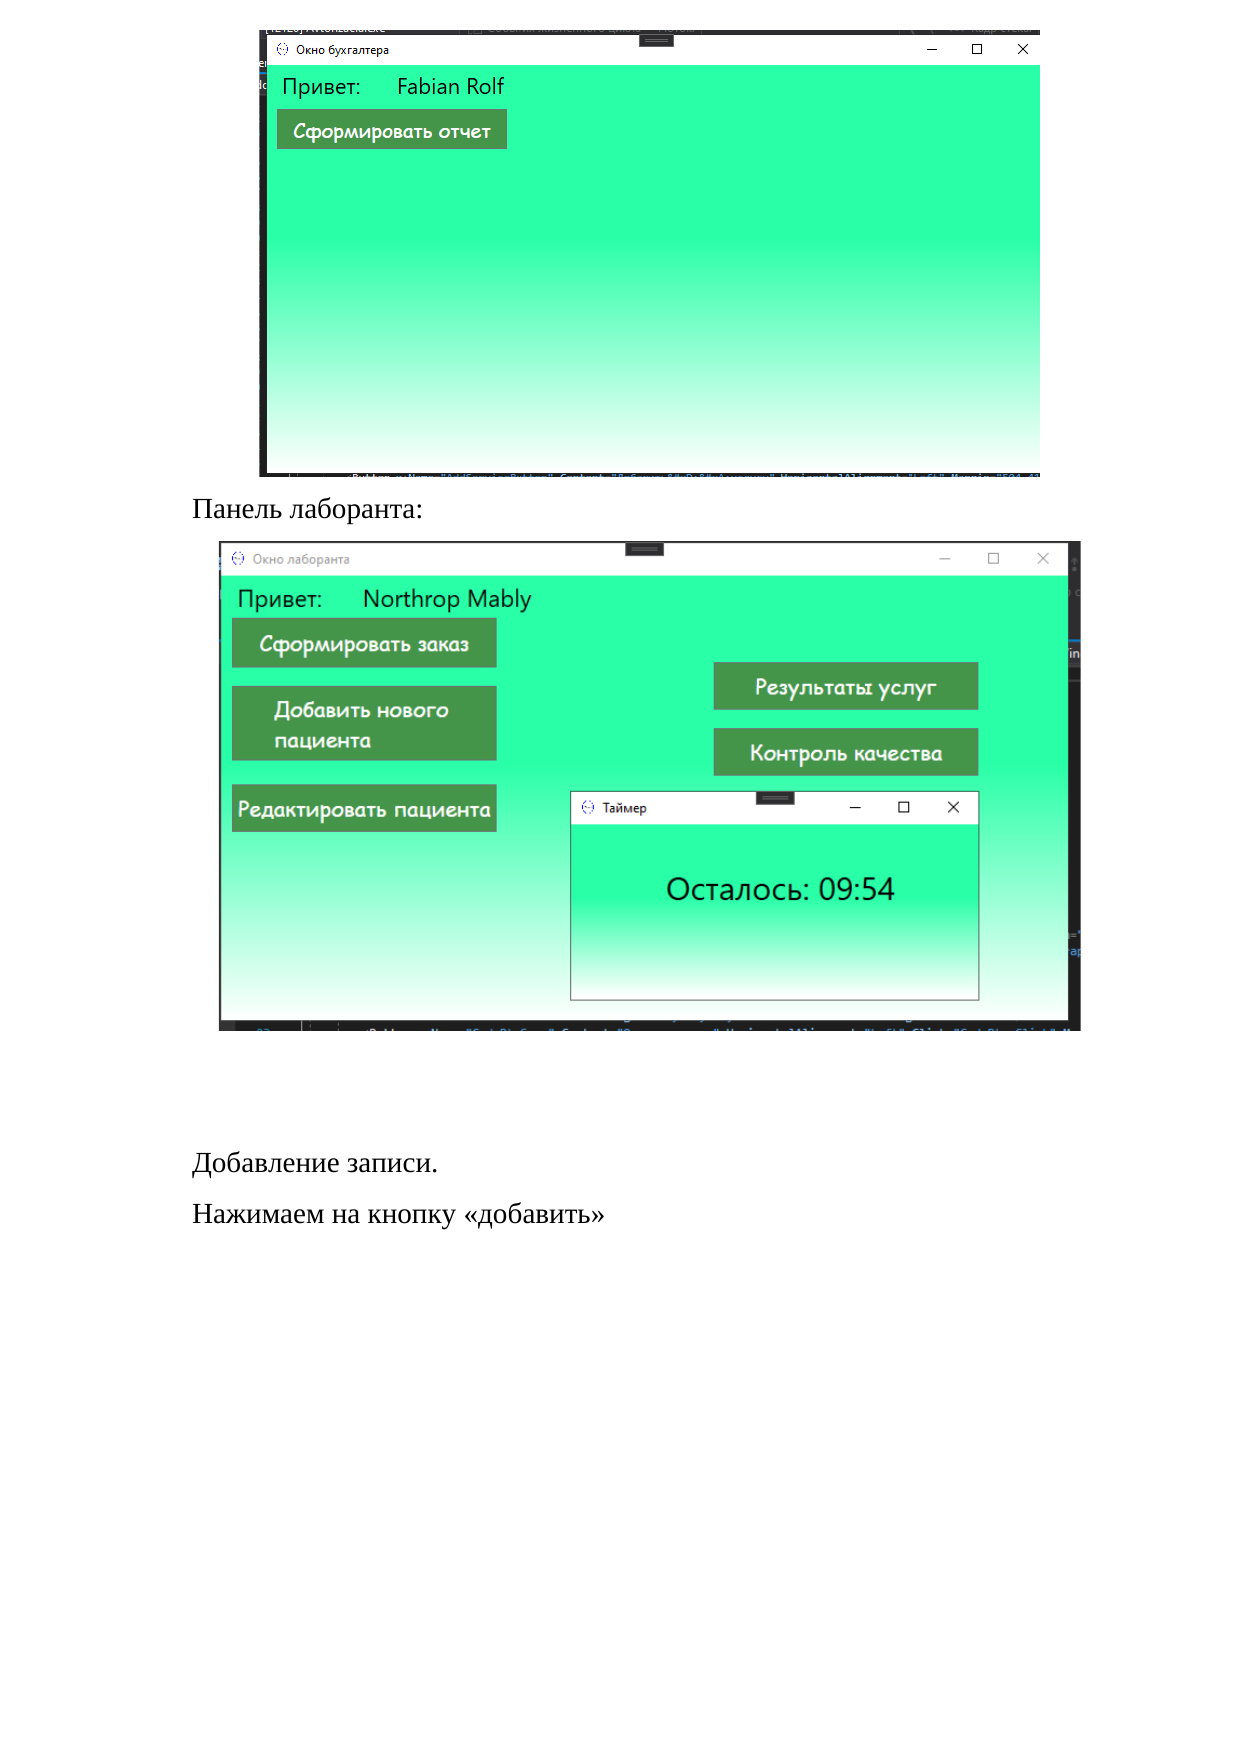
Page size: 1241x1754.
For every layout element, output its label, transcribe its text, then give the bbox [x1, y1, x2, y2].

text Нажимаем на кнопку «добавить» [118, 1196, 1181, 1229]
text Панель лаборанта: [118, 491, 1181, 525]
picture [218, 541, 1081, 1031]
picture [259, 30, 1040, 477]
text Добавление записи. [118, 1145, 1181, 1179]
